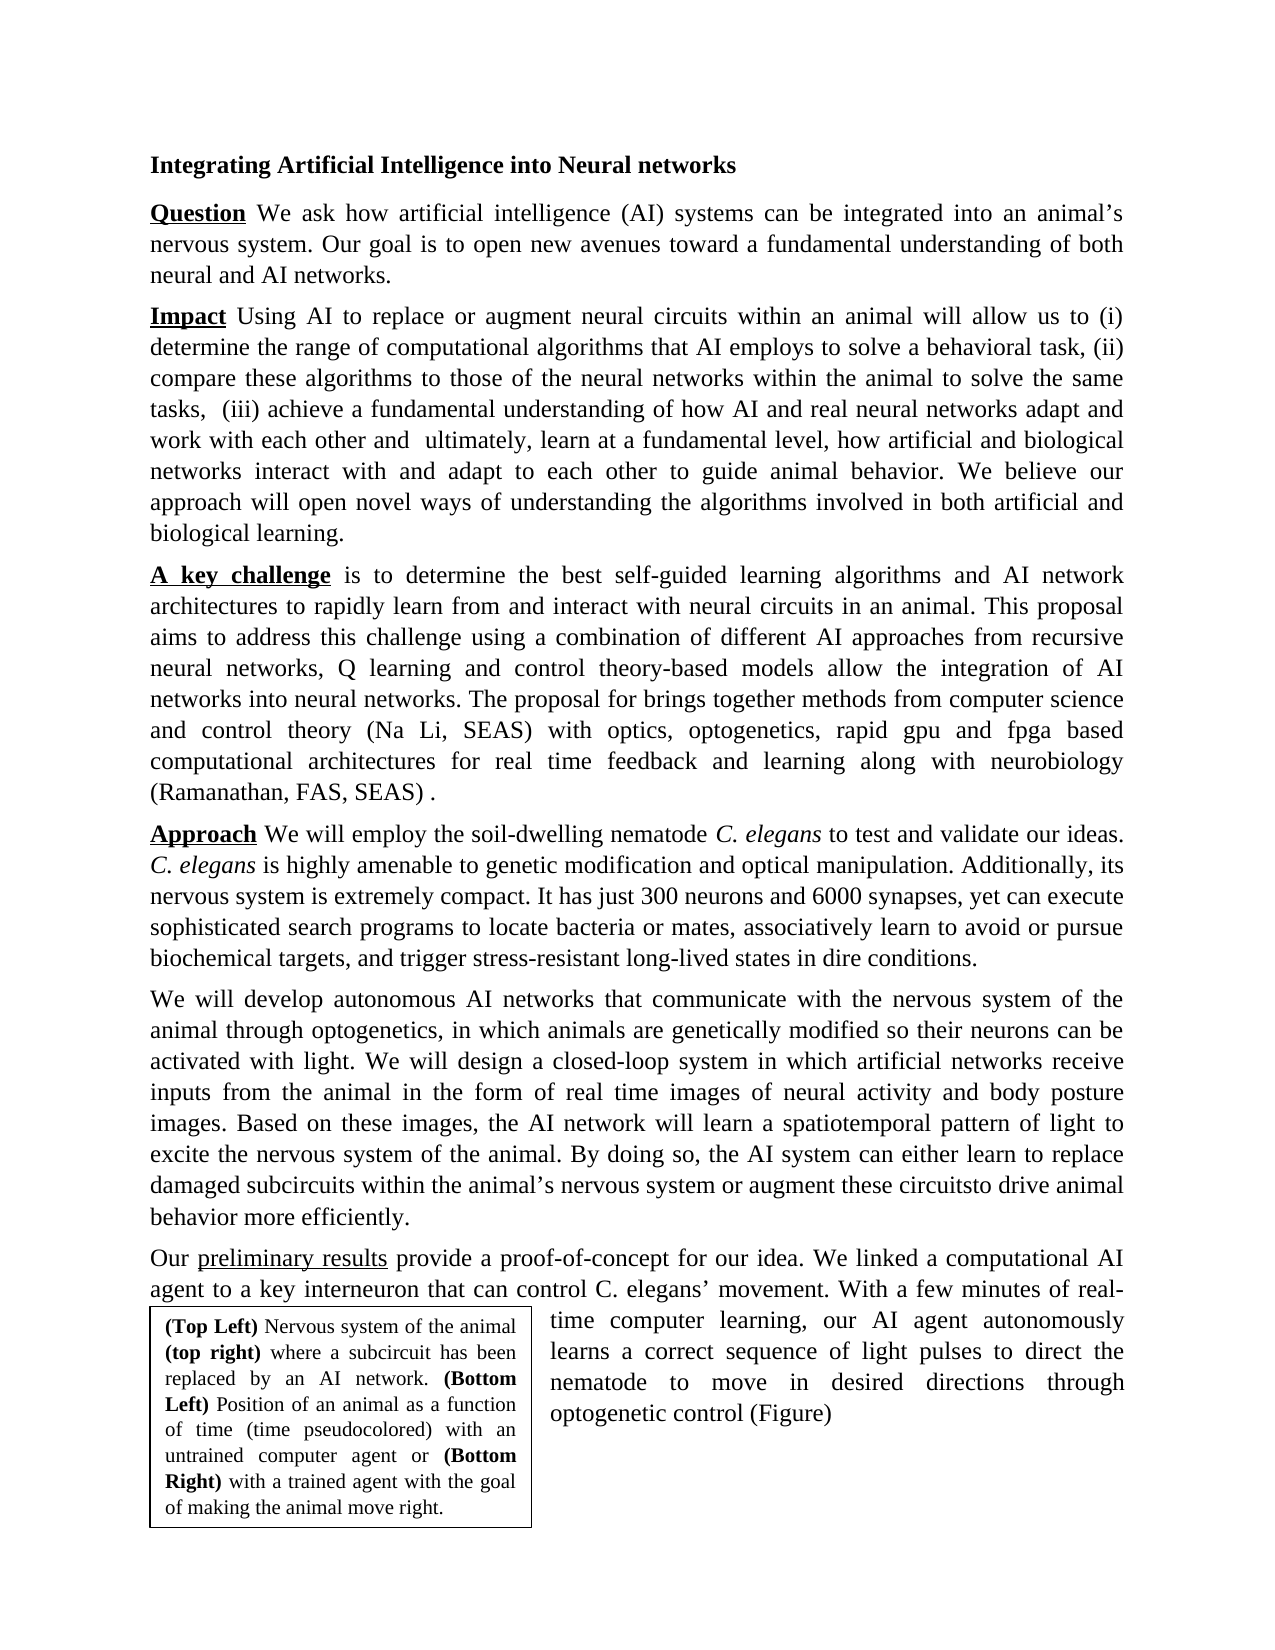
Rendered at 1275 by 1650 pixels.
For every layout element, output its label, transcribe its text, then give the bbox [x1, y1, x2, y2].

text Impact Using AI to replace or augment neural circuits within an animal will allow us to (i) determine the range of computational algorithms that AI employs to solve a behavioral task, (ii) compare these algorithms to those of the neural networks within the animal to solve the same tasks, (iii) achieve a fundamental understanding of how AI and real neural networks adapt and work with each other and ultimately, learn at a fundamental level, how artificial and biological networks interact with and adapt to each other to guide animal behavior. We believe our approach will open novel ways of understanding the algorithms involved in both artificial and biological learning. [150, 301, 1125, 547]
text Integrating Artificial Intelligence into Neural networks [150, 150, 1125, 179]
text Approach We will employ the soil-dwelling nematode C. elegans to test and validate our ideas. C. elegans is highly amenable to genetic modification and optical manipulation. Additionally, its nervous system is extremely compact. It has just 300 neurons and 6000 synapses, yet can execute sophisticated search programs to locate bacteria or mates, associatively learn to avoid or pursue biochemical targets, and trigger stress-resistant long-lived states in dire conditions. [150, 819, 1125, 972]
text We will develop autonomous AI networks that communicate with the nervous system of the animal through optogenetics, in which animals are genetically modified so their neurons can be activated with light. We will design a closed-loop system in which artificial networks receive inputs from the animal in the form of real time images of neural activity and body posture images. Based on these images, the AI network will learn a spatiotemporal pattern of light to excite the nervous system of the animal. By doing so, the AI system can either learn to replace damaged subcircuits within the animal’s nervous system or augment these circuitsto drive animal behavior more efficiently. [150, 984, 1125, 1230]
text A key challenge is to determine the best self-guided learning algorithms and AI network architectures to rapidly learn from and interact with neural circuits in an animal. This proposal aims to address this challenge using a combination of different AI approaches from recursive neural networks, Q learning and control theory-based models allow the integration of AI networks into neural networks. The proposal for brings together methods from computer science and control theory (Na Li, SEAS) with optics, optogenetics, rapid gpu and fpga based computational architectures for real time feedback and learning along with neurobiology (Ramanathan, FAS, SEAS) . [150, 560, 1125, 806]
text Our preliminary results provide a proof-of-concept for our idea. We linked a computational AI agent to a key interneuron that can control C. elegans’ movement. With a few minutes of real-time computer learning, our AI agent autonomously learns a correct sequence of light pulses to direct the nematode to move in desired directions through optogenetic control (Figure) [150, 1243, 1125, 1427]
text Question We ask how artificial intelligence (AI) systems can be integrated into an animal’s nervous system. Our goal is to open new avenues toward a fundamental understanding of both neural and AI networks. [150, 198, 1125, 288]
